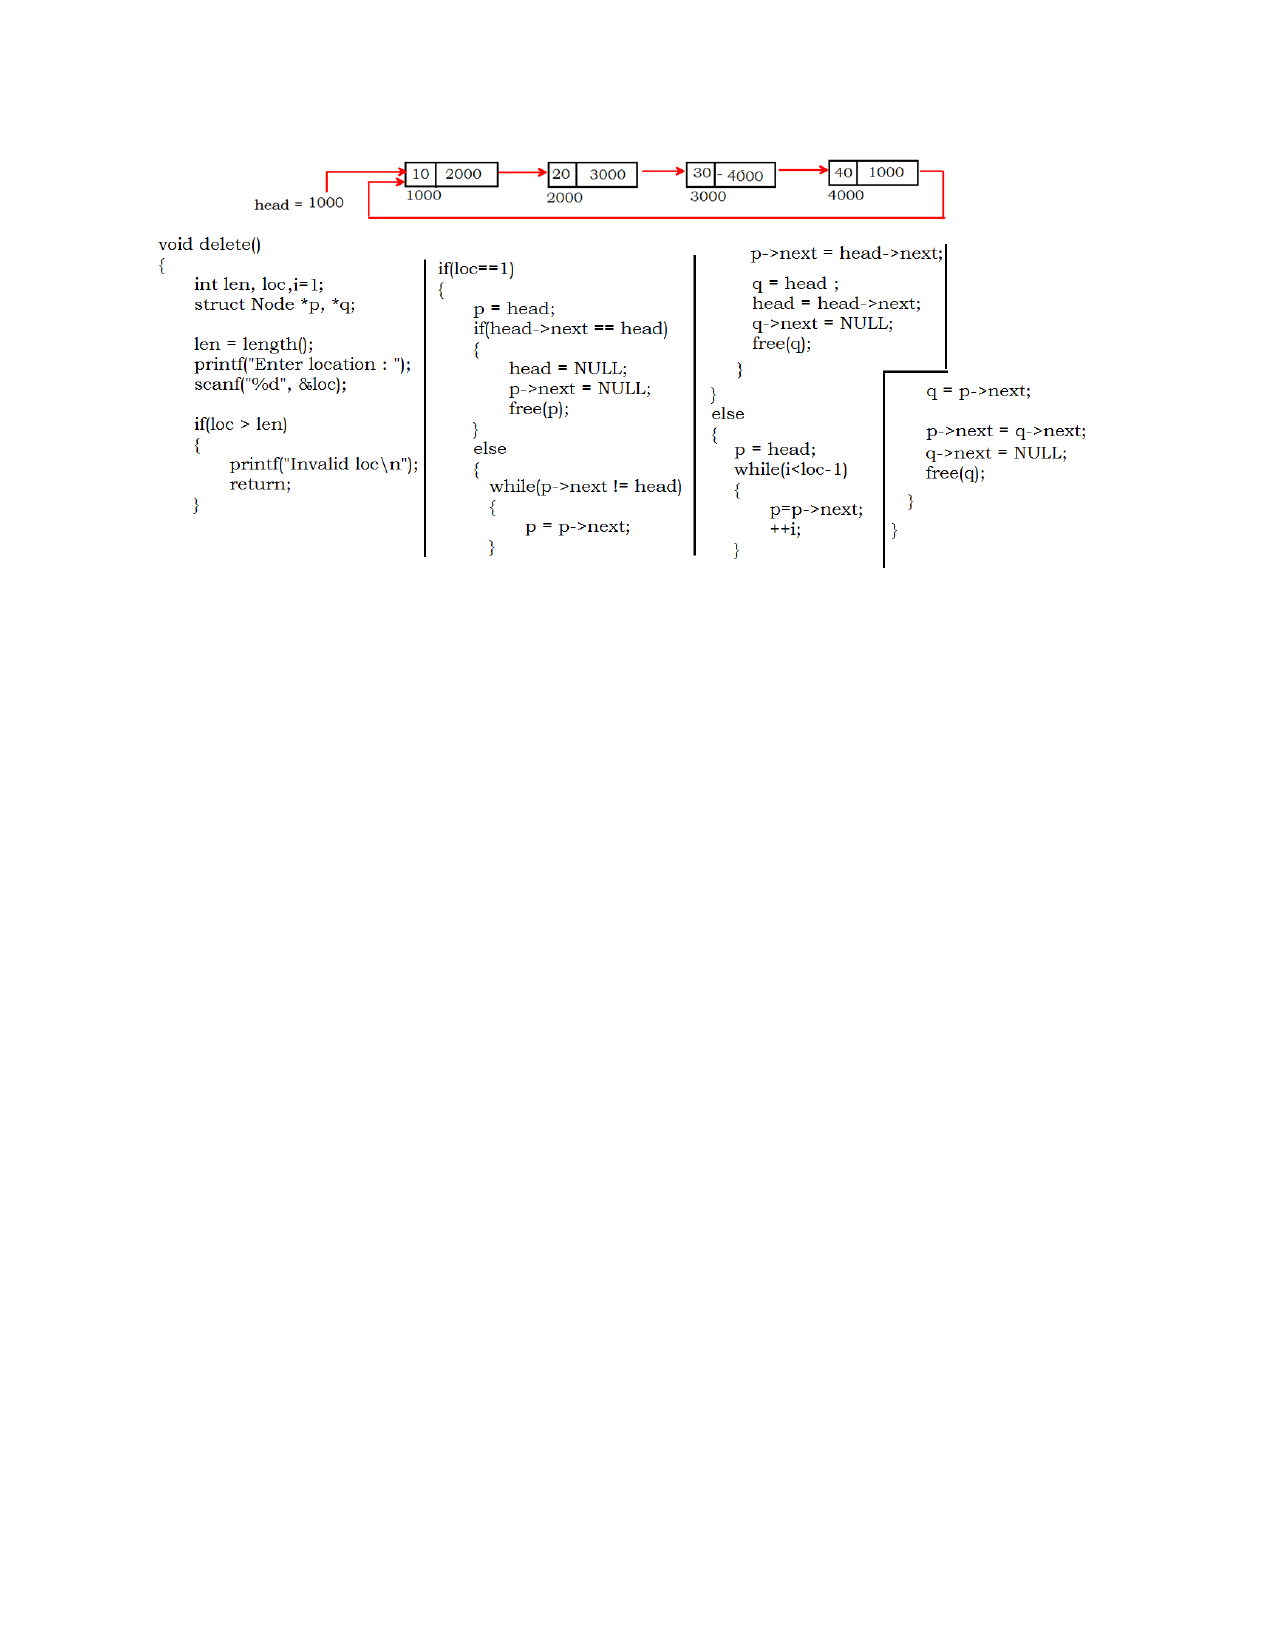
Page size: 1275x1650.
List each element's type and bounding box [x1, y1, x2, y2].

picture [150, 150, 1096, 568]
